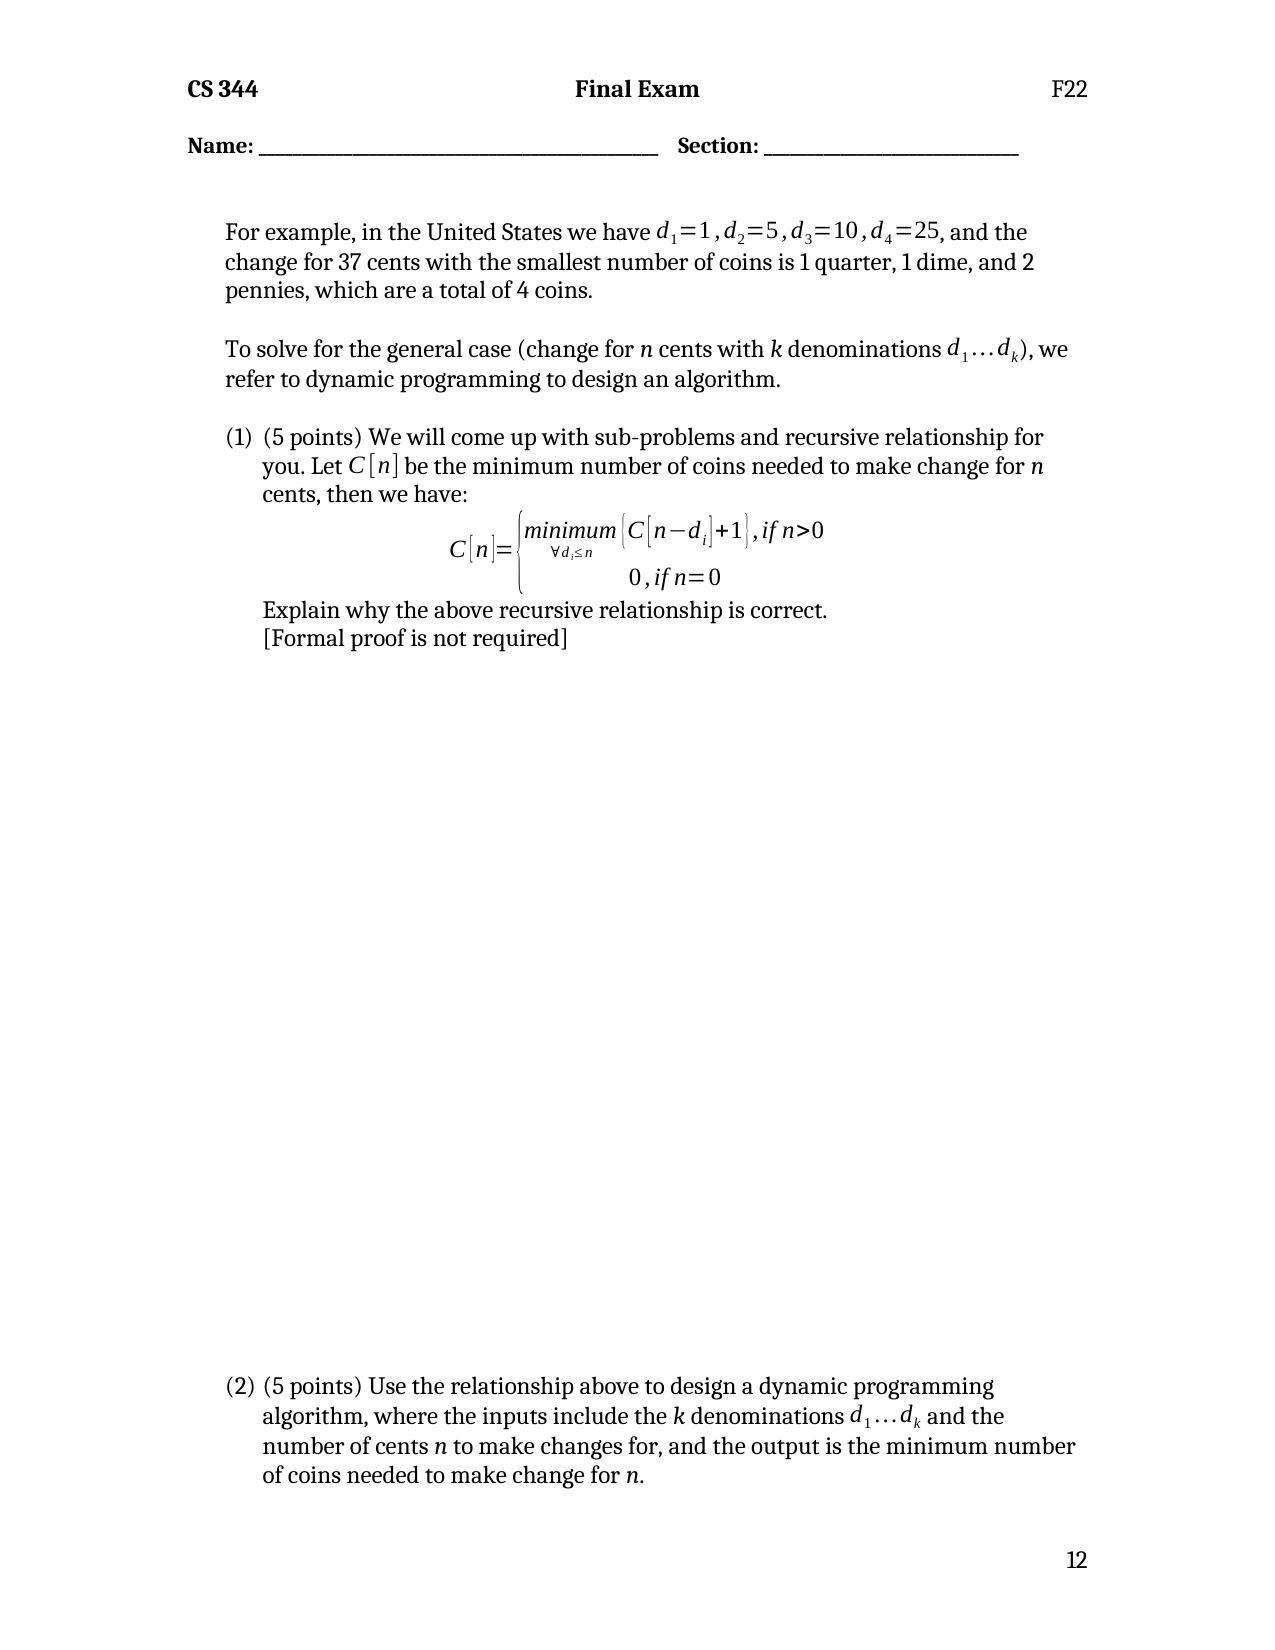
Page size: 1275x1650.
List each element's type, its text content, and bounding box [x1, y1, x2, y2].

list For example, in the United States we have , and the change for 37 cents with the smallest number of coins is 1 quarter, 1 dime, and 2 pennies, which are a total of 4 coins. [225, 216, 1087, 305]
list To solve for the general case (change for n cents with k denominations ), we refer to dynamic programming to design an algorithm. [225, 334, 1087, 394]
text [Formal proof is not required] [187, 624, 1087, 653]
list (5 points) Use the relationship above to design a dynamic programming algorithm, where the inputs include the k denominations and the number of cents n to make changes for, and the output is the minimum number of coins needed to make change for n. [225, 1372, 1087, 1489]
text Explain why the above recursive relationship is correct. [187, 596, 1087, 624]
list (5 points) We will come up with sub-problems and recursive relationship for you. Let be the minimum number of coins needed to make change for n cents, then we have: [225, 423, 1087, 509]
